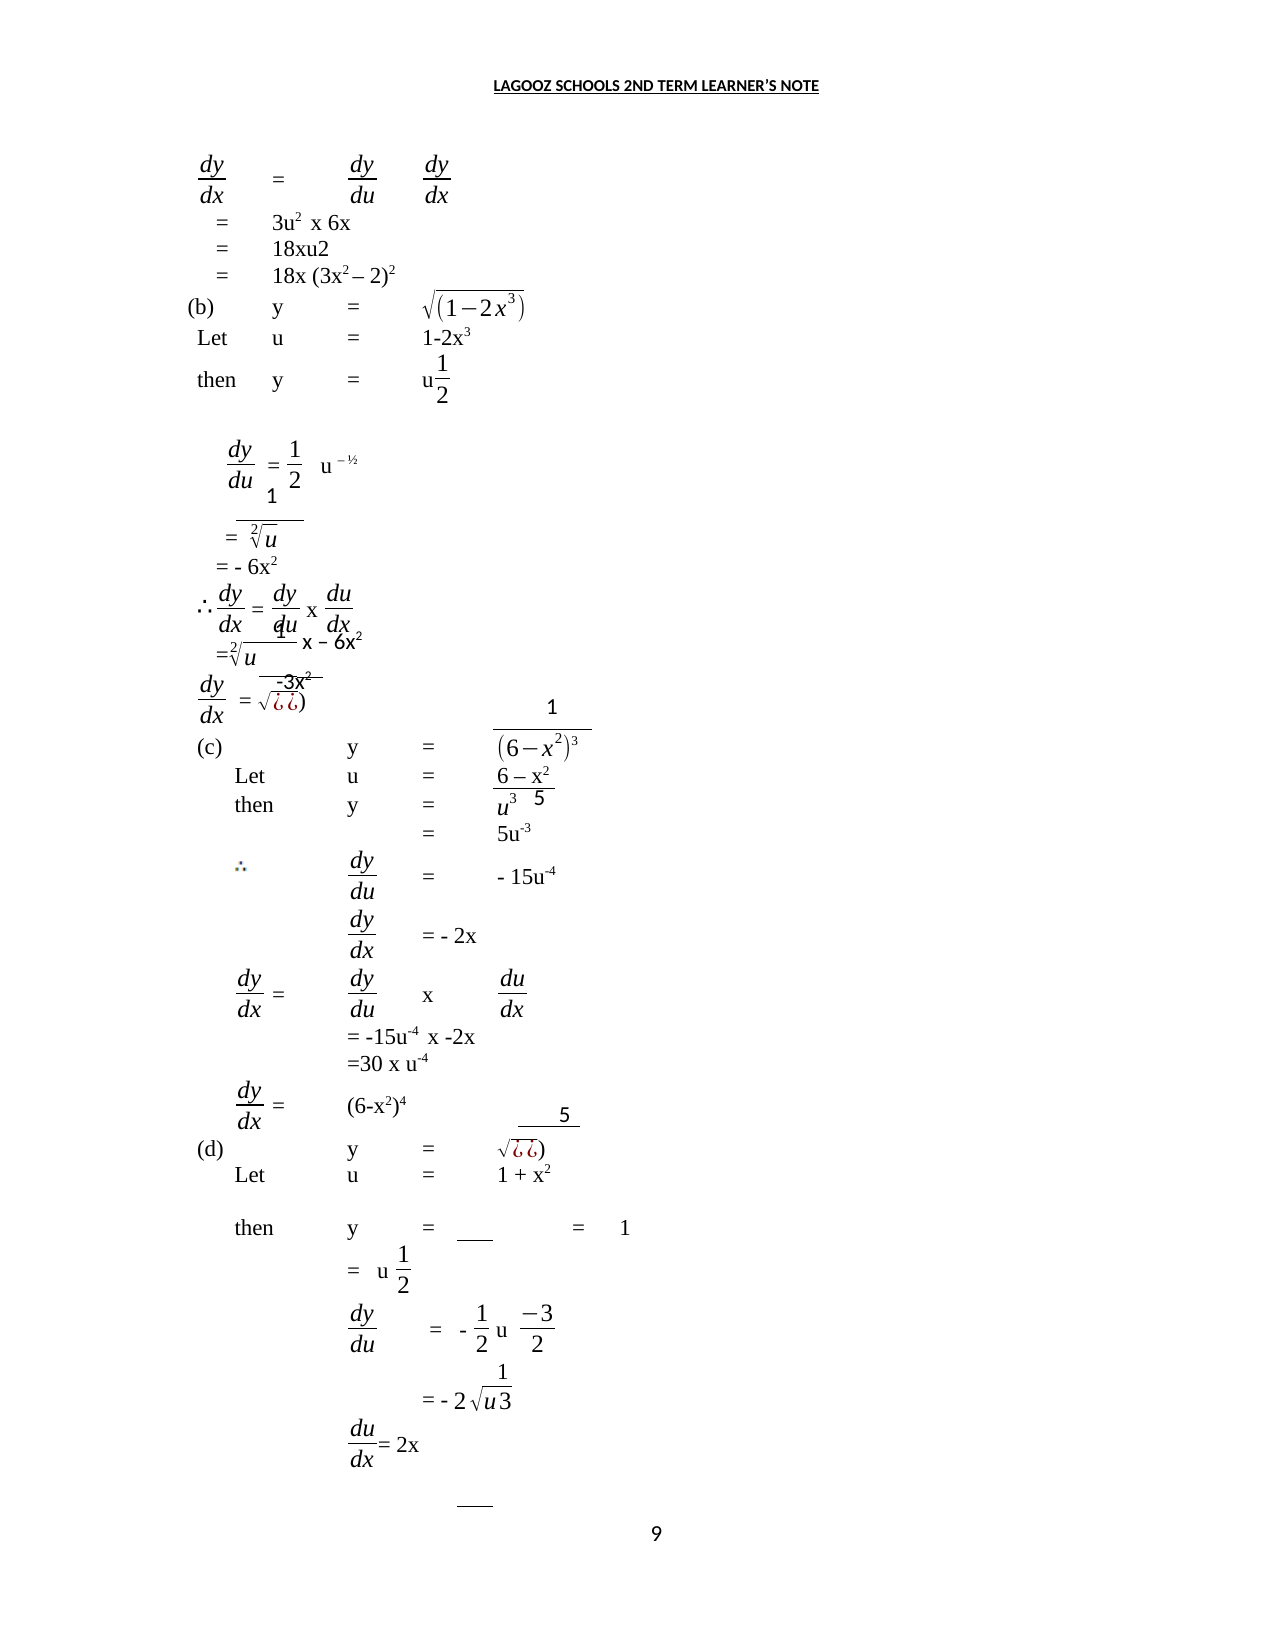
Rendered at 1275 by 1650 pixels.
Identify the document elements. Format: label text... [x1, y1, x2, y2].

text = - 6x2 [216, 553, 1116, 579]
list = u – ½ [225, 435, 1116, 494]
text =30 x u-4 [234, 1050, 1116, 1076]
text then y = [234, 789, 1116, 820]
list then y = u [197, 350, 1116, 409]
list y = ) [197, 1135, 1116, 1161]
text = x [234, 964, 1116, 1023]
text = 5u-3 [234, 820, 1116, 846]
list Let u = 1 + x2 [234, 1161, 1116, 1188]
text Let u = 6 – x2 [234, 763, 1116, 789]
text = [197, 638, 1116, 671]
list = [225, 521, 1116, 553]
list = [197, 150, 1116, 209]
list Let u = 1-2x3 [197, 324, 1116, 350]
list then y = = 1 [234, 1214, 1116, 1241]
list = 18xu2 [197, 235, 1116, 262]
list = u [234, 1241, 1116, 1299]
list = 3u2 x 6x [197, 209, 1116, 235]
text = - 2x [234, 905, 1116, 964]
list 1 [234, 1358, 1116, 1385]
list = - u [234, 1299, 1116, 1358]
text = -15u-4 x -2x [234, 1023, 1116, 1050]
text = x [197, 579, 1116, 638]
picture [234, 852, 247, 884]
list = 2x [234, 1414, 1116, 1473]
text = - 15u-4 [234, 846, 1116, 905]
list y = 3 [197, 730, 1116, 763]
list y = [187, 288, 1116, 324]
list = - [234, 1385, 1116, 1414]
list = 18x (3x2 – 2)2 [197, 262, 1116, 288]
text = (6-x2)4 [234, 1076, 1116, 1135]
text = ) [197, 671, 1116, 730]
